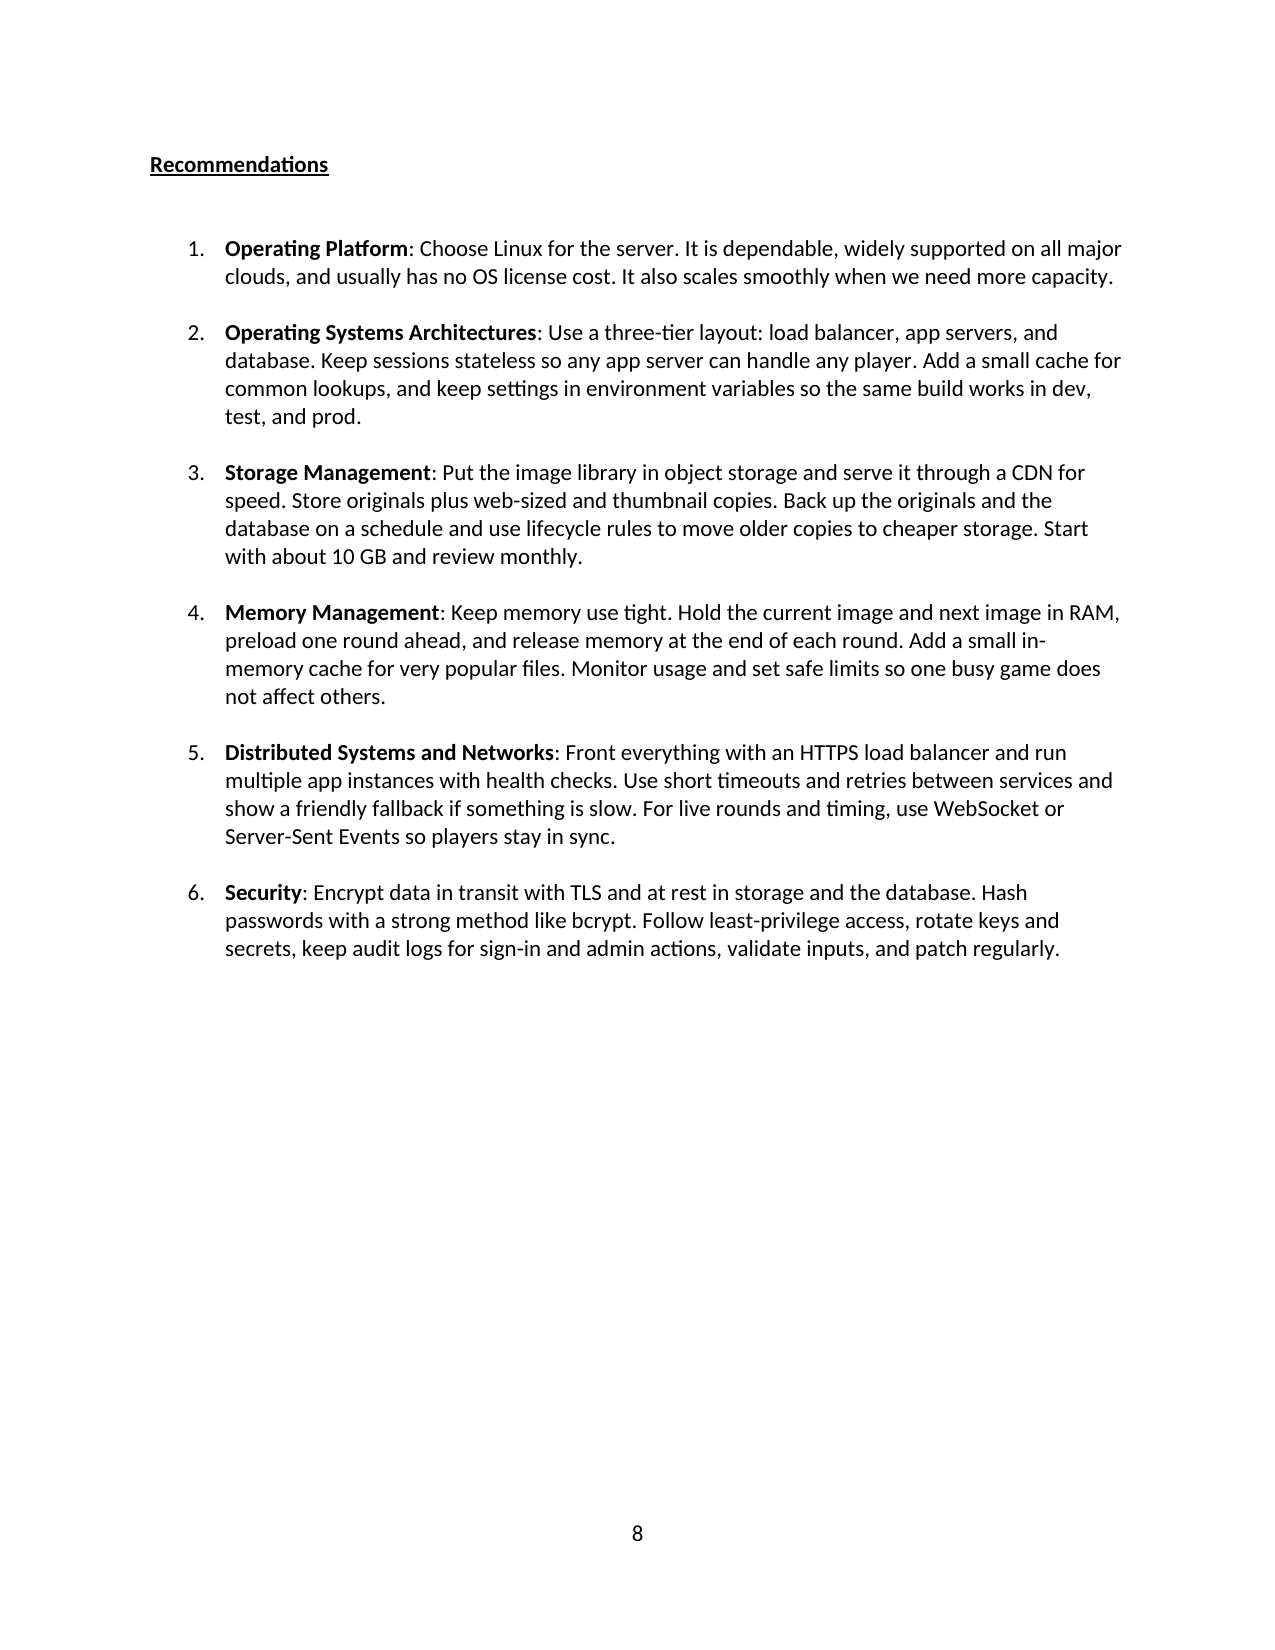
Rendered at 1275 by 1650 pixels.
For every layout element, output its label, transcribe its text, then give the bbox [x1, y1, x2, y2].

list Memory Management: Keep memory use tight. Hold the current image and next image in RAM, preload one round ahead, and release memory at the end of each round. Add a small in-memory cache for very popular files. Monitor usage and set safe limits so one busy game does not affect others. [187, 598, 1125, 710]
list Security: Encrypt data in transit with TLS and at rest in storage and the database. Hash passwords with a strong method like bcrypt. Follow least-privilege access, rotate keys and secrets, keep audit logs for sign-in and admin actions, validate inputs, and patch regularly. [187, 878, 1125, 963]
subtitle Recommendations [150, 150, 1125, 178]
list Distributed Systems and Networks: Front everything with an HTTPS load balancer and run multiple app instances with health checks. Use short timeouts and retries between services and show a friendly fallback if something is slow. For live rounds and timing, use WebSocket or Server-Sent Events so players stay in sync. [187, 738, 1125, 851]
list Operating Systems Architectures: Use a three-tier layout: load balancer, app servers, and database. Keep sessions stateless so any app server can handle any player. Add a small cache for common lookups, and keep settings in environment variables so the same build works in dev, test, and prod. [187, 318, 1125, 430]
list Operating Platform: Choose Linux for the server. It is dependable, widely supported on all major clouds, and usually has no OS license cost. It also scales smoothly when we need more capacity. [187, 234, 1125, 290]
list Storage Management: Put the image library in object storage and serve it through a CDN for speed. Store originals plus web-sized and thumbnail copies. Back up the originals and the database on a schedule and use lifecycle rules to move older copies to cheaper storage. Start with about 10 GB and review monthly. [187, 458, 1125, 570]
